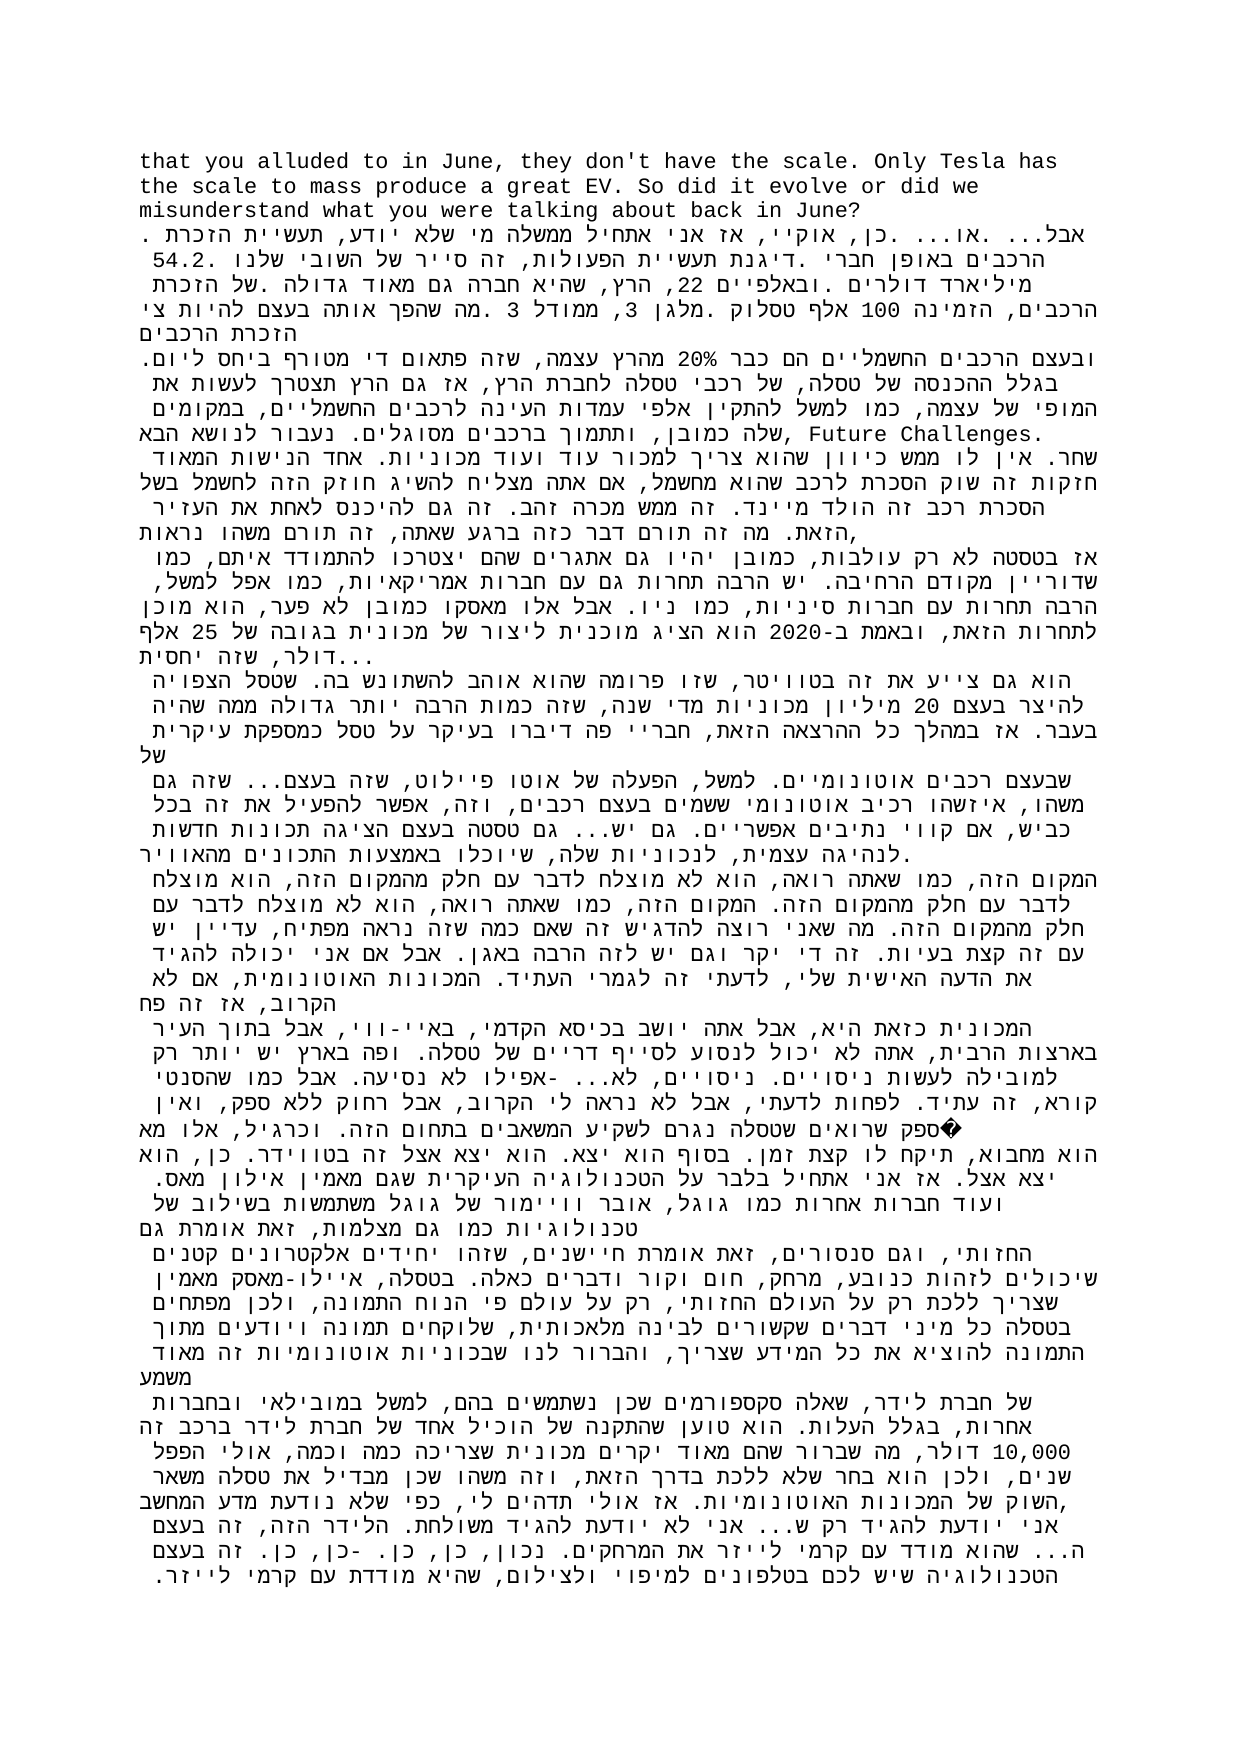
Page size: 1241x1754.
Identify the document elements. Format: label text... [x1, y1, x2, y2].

text שחר. אין לו ממש כיוון שהוא צריך למכור עוד ועוד מכוניות. אחד הנישות המאוד חזקות זה שוק הסכרת לרכב שהוא מחשמל, אם אתה מצליח להשיג חוזק הזה לחשמל בשל הסכרת רכב זה הולד מיינד. זה ממש מכרה זהב. זה גם להיכנס לאחת את העזיר הזאת. מה זה תורם דבר כזה ברגע שאתה, זה תורם משהו נראות, [139, 447, 1101, 547]
text that you alluded to in June, they don't have the scale. Only Tesla has the scale to mass produce a great EV. So did it evolve or did we misunderstand what you were talking about back in June? [139, 150, 1101, 224]
text ובעצם הרכבים החשמליים הם כבר 20% מהרץ עצמה, שזה פתאום די מטורף ביחס ליום. בגלל ההכנסה של טסלה, של רכבי טסלה לחברת הרץ, אז גם הרץ תצטרך לעשות את המופי של עצמה, כמו למשל להתקין אלפי עמדות העינה לרכבים החשמליים, במקומים שלה כמובן, ותתמוך ברכבים מסוגלים. נעבור לנושא הבא, Future Challenges. [139, 348, 1101, 447]
text .אבל... .או... .כן, אוקיי, אז אני אתחיל ממשלה מי שלא יודע, תעשיית הזכרת הרכבים באופן חברי .דיגנת תעשיית הפעולות, זה סייר של השובי שלנו .54.2 מיליארד דולרים .ובאלפיים 22, הרץ, שהיא חברה גם מאוד גדולה .של הזכרת הרכבים, הזמינה 100 אלף טסלוק .מלגן 3, ממודל 3 .מה שהפך אותה בעצם להיות צי הזכרת הרכבים [139, 224, 1101, 348]
text הוא גם צייע את זה בטוויטר, שזו פרומה שהוא אוהב להשתונש בה. שטסל הצפויה להיצר בעצם 20 מיליון מכוניות מדי שנה, שזה כמות הרבה יותר גדולה ממה שהיה בעבר. אז במהלך כל ההרצאה הזאת, חבריי פה דיברו בעיקר על טסל כמספקת עיקרית של [139, 671, 1101, 770]
text הוא מחבוא, תיקח לו קצת זמן. בסוף הוא יצא. הוא יצא אצל זה בטווידר. כן, הוא יצא אצל. אז אני אתחיל בלבר על הטכנולוגיה העיקרית שגם מאמין אילון מאס. ועוד חברות אחרות כמו גוגל, אובר וויימור של גוגל משתמשות בשילוב של טכנולוגיות כמו גם מצלמות, זאת אומרת גם [139, 1144, 1101, 1243]
text שבעצם רכבים אוטונומיים. למשל, הפעלה של אוטו פיילוט, שזה בעצם... שזה גם משהו, איזשהו רכיב אוטונומי ששמים בעצם רכבים, וזה, אפשר להפעיל את זה בכל כביש, אם קווי נתיבים אפשריים. גם יש... גם טסטה בעצם הציגה תכונות חדשות לנהיגה עצמית, לנכוניות שלה, שיוכלו באמצעות התכונים מהאוויר. [139, 770, 1101, 869]
